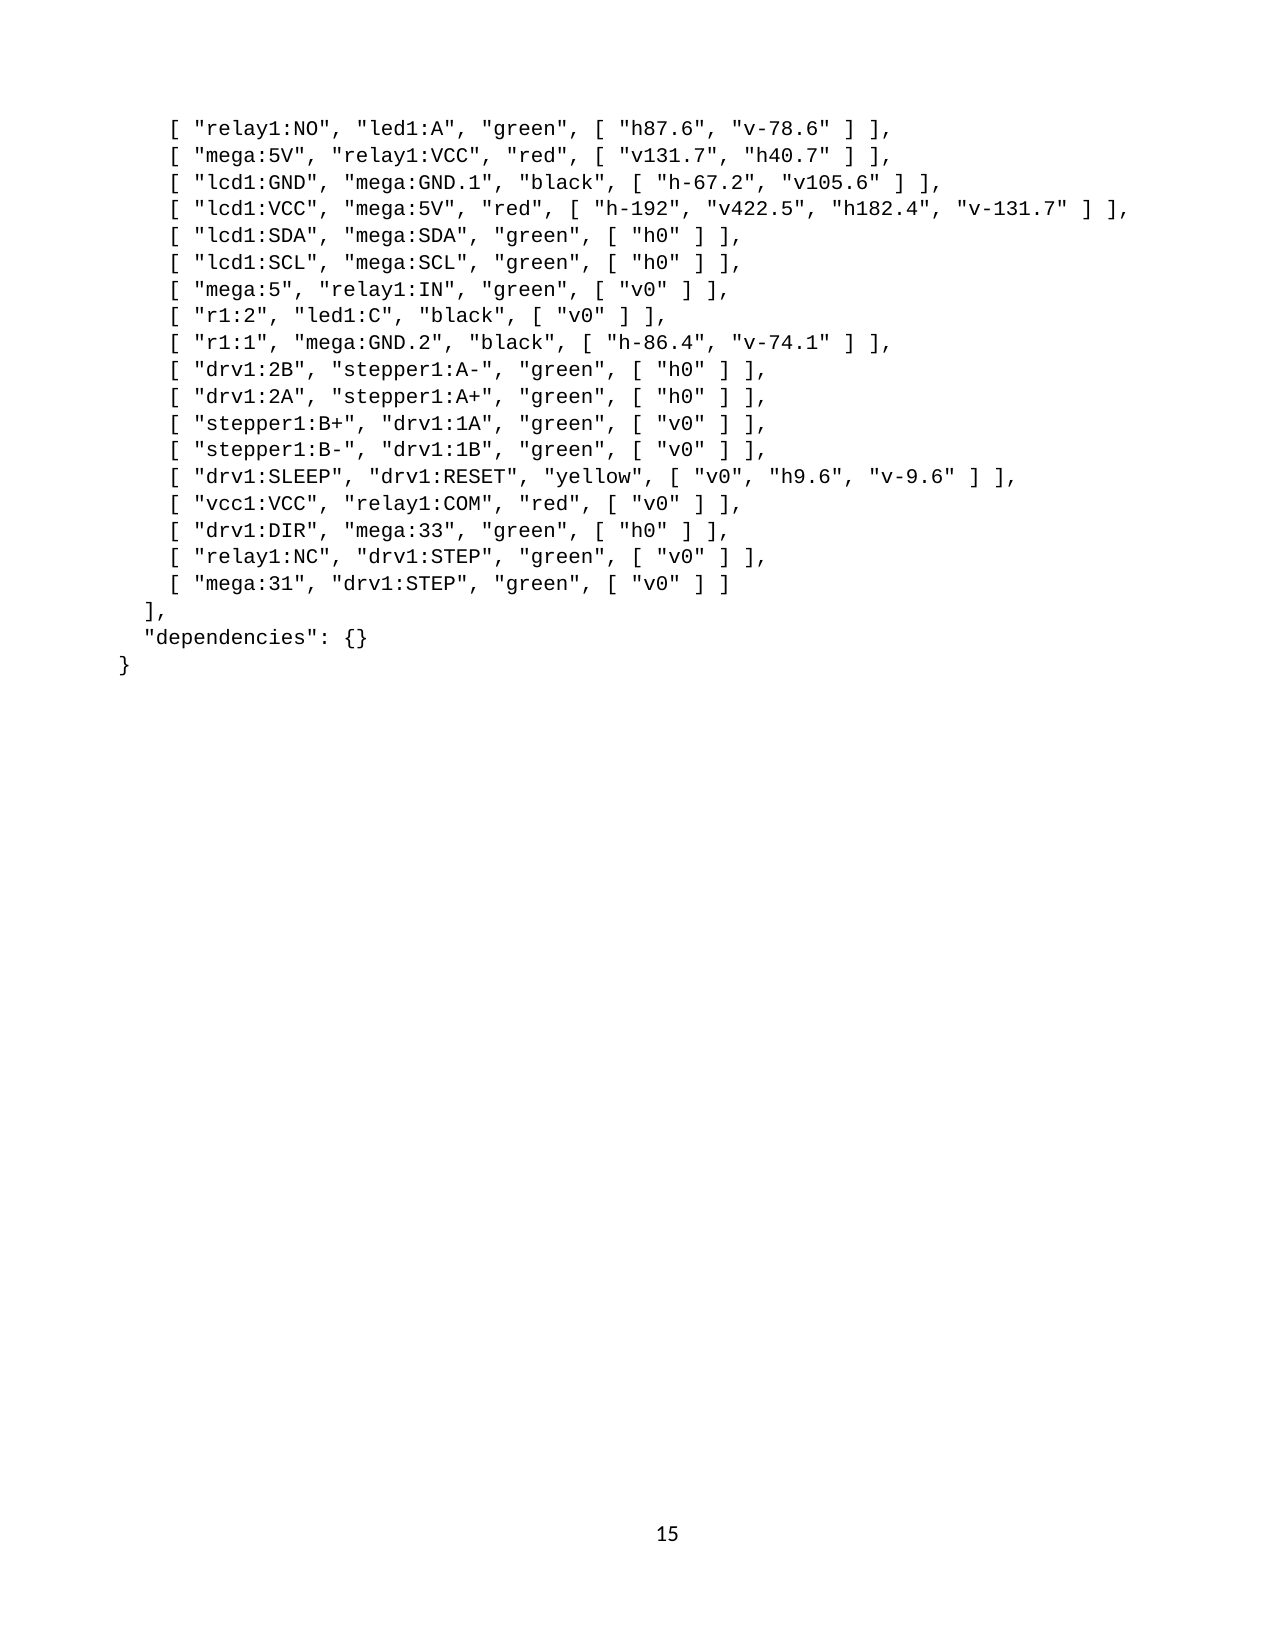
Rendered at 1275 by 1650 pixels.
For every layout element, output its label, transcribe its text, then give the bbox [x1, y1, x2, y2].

text [ "mega:5", "relay1:IN", "green", [ "v0" ] ], [118, 279, 1216, 302]
text [ "vcc1:VCC", "relay1:COM", "red", [ "v0" ] ], [118, 493, 1216, 517]
text } [118, 653, 1216, 677]
text [ "drv1:2B", "stepper1:A-", "green", [ "h0" ] ], [118, 359, 1216, 383]
text [ "lcd1:SCL", "mega:SCL", "green", [ "h0" ] ], [118, 252, 1216, 276]
text [ "r1:1", "mega:GND.2", "black", [ "h-86.4", "v-74.1" ] ], [118, 332, 1216, 356]
text [ "mega:31", "drv1:STEP", "green", [ "v0" ] ] [118, 573, 1216, 597]
text [ "relay1:NC", "drv1:STEP", "green", [ "v0" ] ], [118, 546, 1216, 570]
text [ "mega:5V", "relay1:VCC", "red", [ "v131.7", "h40.7" ] ], [118, 145, 1216, 168]
text [ "drv1:SLEEP", "drv1:RESET", "yellow", [ "v0", "h9.6", "v-9.6" ] ], [118, 466, 1216, 490]
text [ "lcd1:VCC", "mega:5V", "red", [ "h-192", "v422.5", "h182.4", "v-131.7" ] ], [118, 198, 1216, 222]
text [ "drv1:DIR", "mega:33", "green", [ "h0" ] ], [118, 520, 1216, 543]
text [ "stepper1:B-", "drv1:1B", "green", [ "v0" ] ], [118, 439, 1216, 463]
text ], [118, 600, 1216, 624]
text [ "lcd1:SDA", "mega:SDA", "green", [ "h0" ] ], [118, 225, 1216, 249]
text [ "r1:2", "led1:C", "black", [ "v0" ] ], [118, 306, 1216, 329]
text "dependencies": {} [118, 627, 1216, 650]
text [ "drv1:2A", "stepper1:A+", "green", [ "h0" ] ], [118, 386, 1216, 409]
text [ "relay1:NO", "led1:A", "green", [ "h87.6", "v-78.6" ] ], [118, 118, 1216, 142]
text [ "stepper1:B+", "drv1:1A", "green", [ "v0" ] ], [118, 413, 1216, 436]
text [ "lcd1:GND", "mega:GND.1", "black", [ "h-67.2", "v105.6" ] ], [118, 172, 1216, 195]
